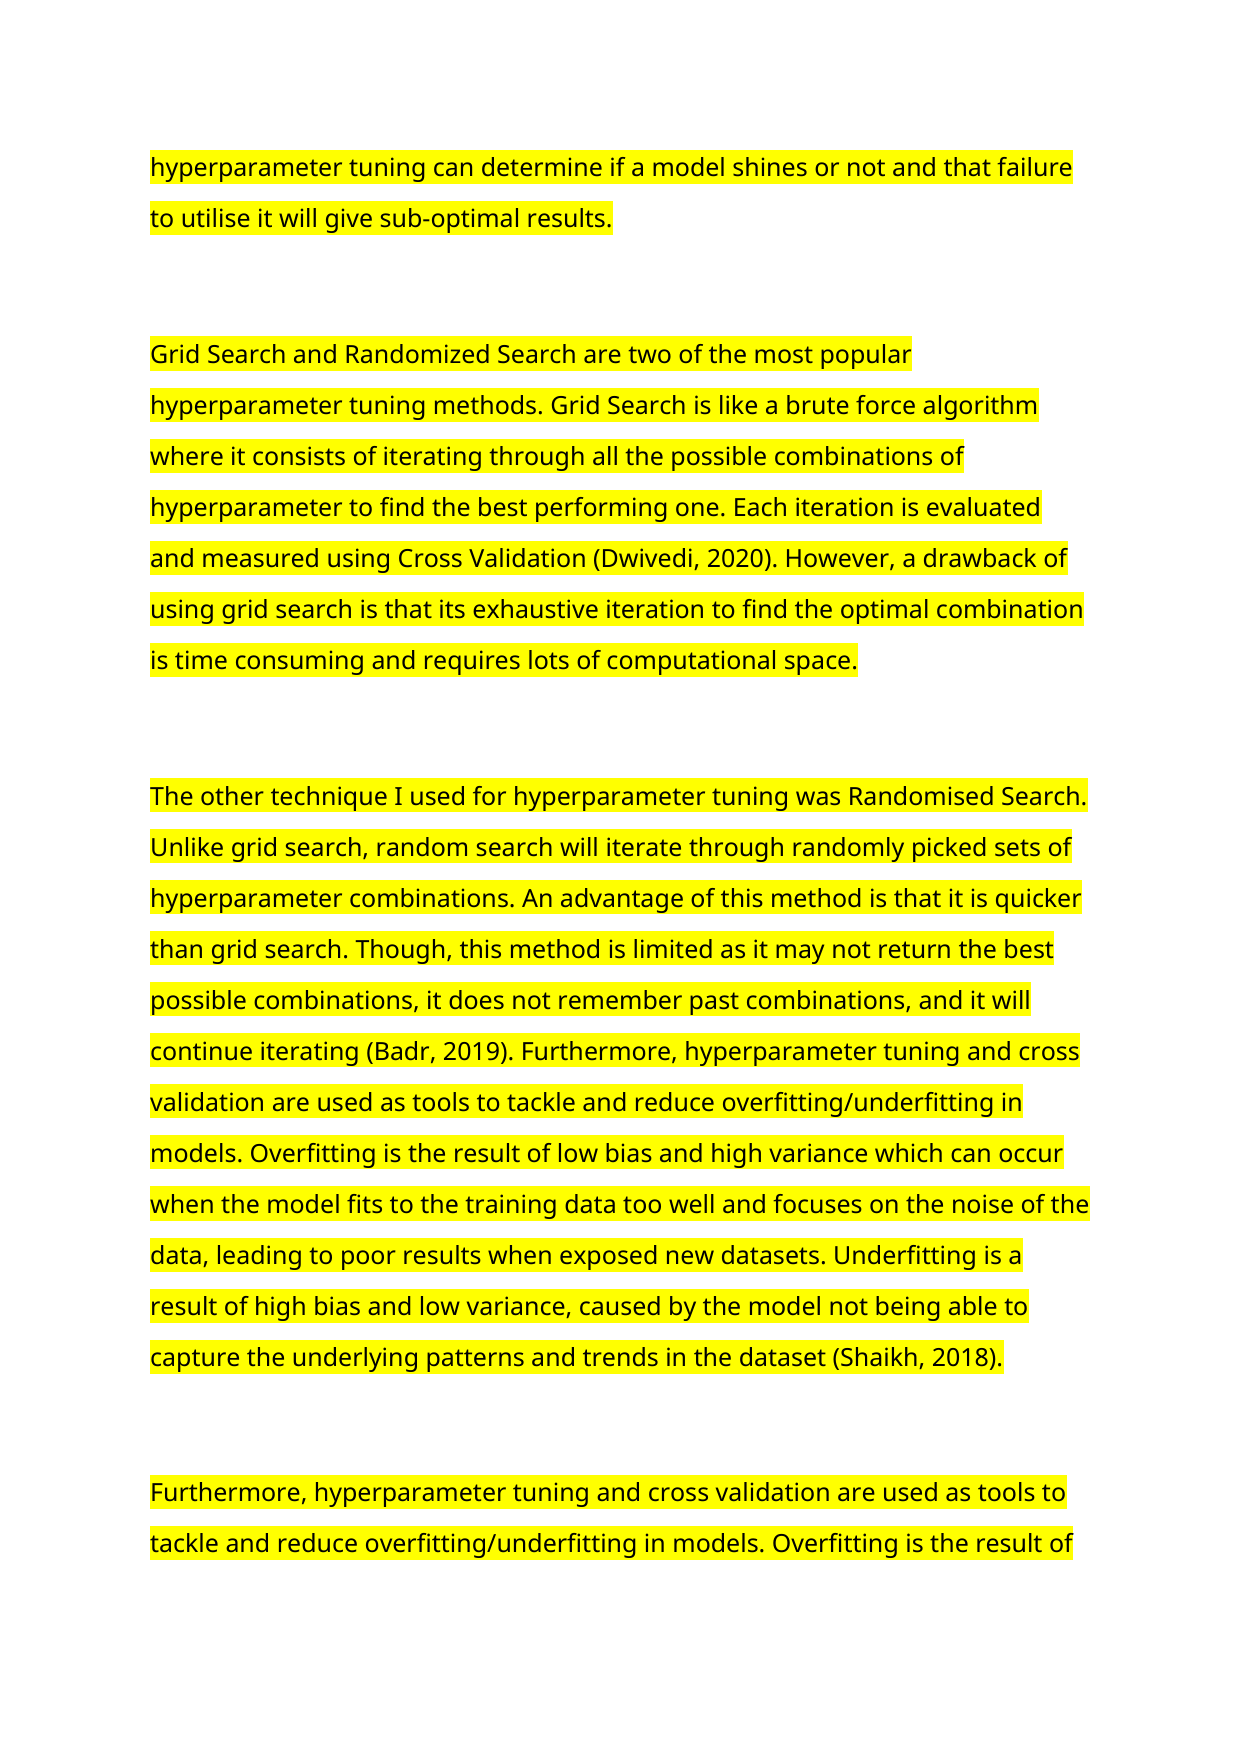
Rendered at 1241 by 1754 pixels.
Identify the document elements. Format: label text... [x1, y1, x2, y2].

text The other technique I used for hyperparameter tuning was Randomised Search. Unlike grid search, random search will iterate through randomly picked sets of hyperparameter combinations. An advantage of this method is that it is quicker than grid search. Though, this method is limited as it may not return the best possible combinations, it does not remember past combinations, and it will continue iterating (Badr, 2019). Furthermore, hyperparameter tuning and cross validation are used as tools to tackle and reduce overfitting/underfitting in models. Overfitting is the result of low bias and high variance which can occur when the model fits to the training data too well and focuses on the noise of the data, leading to poor results when exposed new datasets. Underfitting is a result of high bias and low variance, caused by the model not being able to capture the underlying patterns and trends in the dataset (Shaikh, 2018). [150, 1221, 1090, 1374]
text The other technique I used for hyperparameter tuning was Randomised Search. Unlike grid search, random search will iterate through randomly picked sets of hyperparameter combinations. An advantage of this method is that it is quicker than grid search. Though, this method is limited as it may not return the best possible combinations, it does not remember past combinations, and it will continue iterating (Badr, 2019). Furthermore, hyperparameter tuning and cross validation are used as tools to tackle and reduce overfitting/underfitting in models. Overfitting is the result of low bias and high variance which can occur when the model fits to the training data too well and focuses on the noise of the data, leading to poor results when exposed new datasets. Underfitting is a result of high bias and low variance, caused by the model not being able to capture the underlying patterns and trends in the dataset (Shaikh, 2018). [150, 778, 1090, 1186]
text Grid Search and Randomized Search are two of the most popular hyperparameter tuning methods. Grid Search is like a brute force algorithm where it consists of iterating through all the possible combinations of hyperparameter to find the best performing one. Each iteration is evaluated and measured using Cross Validation (Dwivedi, 2020). However, a drawback of using grid search is that its exhaustive iteration to find the optimal combination is time consuming and requires lots of computational space. [150, 336, 1090, 677]
